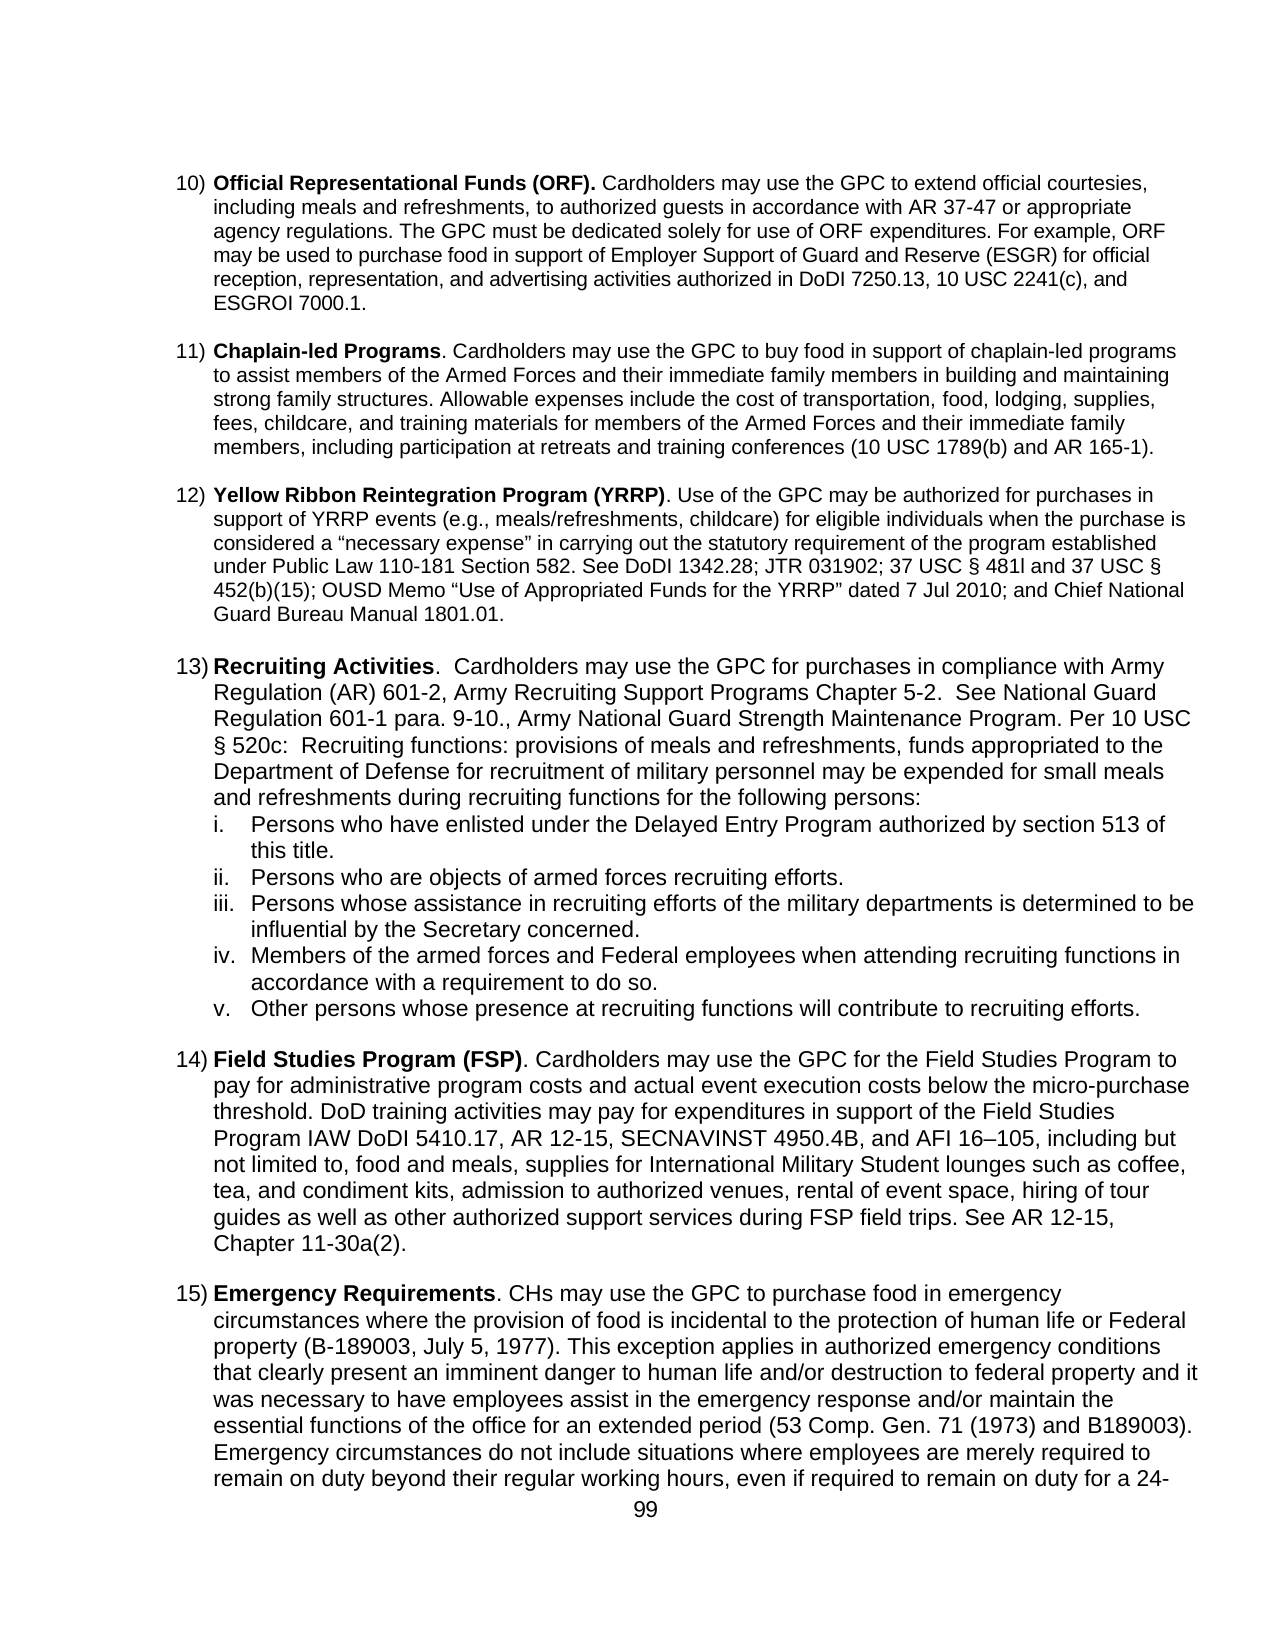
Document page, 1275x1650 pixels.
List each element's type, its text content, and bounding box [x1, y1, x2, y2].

list 13) Recruiting Activities. Cardholders may use the GPC for purchases in compliance with Army Regulation (AR) 601-2, Army Recruiting Support Programs Chapter 5-2. See National Guard Regulation 601-1 para. 9-10., Army National Guard Strength Maintenance Program. Per 10 USC § 520c: Recruiting functions: provisions of meals and refreshments, funds appropriated to the Department of Defense for recruitment of military personnel may be expended for small meals and refreshments during recruiting functions for the following persons: [176, 653, 1200, 811]
list 12) Yellow Ribbon Reintegration Program (YRRP). Use of the GPC may be authorized for purchases in support of YRRP events (e.g., meals/refreshments, childcare) for eligible individuals when the purchase is considered a “necessary expense” in carrying out the statutory requirement of the program established under Public Law 110-181 Section 582. See DoDI 1342.28; JTR 031902; 37 USC § 481l and 37 USC § 452(b)(15); OUSD Memo “Use of Appropriated Funds for the YRRP” dated 7 Jul 2010; and Chief National Guard Bureau Manual 1801.01. [176, 482, 1200, 626]
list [176, 1280, 1200, 1491]
list i. Persons who have enlisted under the Delayed Entry Program authorized by section 513 of this title. [213, 811, 1200, 863]
list v. Other persons whose presence at recruiting functions will contribute to recruiting efforts. [213, 995, 1200, 1022]
list iv. Members of the armed forces and Federal employees when attending recruiting functions in accordance with a requirement to do so. [213, 942, 1200, 995]
list ii. Persons who are objects of armed forces recruiting efforts. [213, 863, 1200, 890]
list 10) Official Representational Funds (ORF). Cardholders may use the GPC to extend official courtesies, including meals and refreshments, to authorized guests in accordance with AR 37-47 or appropriate agency regulations. The GPC must be dedicated solely for use of ORF expenditures. For example, ORF may be used to purchase food in support of Employer Support of Guard and Reserve (ESGR) for official reception, representation, and advertising activities authorized in DoDI 7250.13, 10 USC 2241(c), and ESGROI 7000.1. [176, 171, 1200, 315]
list 11) Chaplain-led Programs. Cardholders may use the GPC to buy food in support of chaplain-led programs to assist members of the Armed Forces and their immediate family members in building and maintaining strong family structures. Allowable expenses include the cost of transportation, food, lodging, supplies, fees, childcare, and training materials for members of the Armed Forces and their immediate family members, including participation at retreats and training conferences (10 USC 1789(b) and AR 165-1). [176, 339, 1200, 458]
list iii. Persons whose assistance in recruiting efforts of the military departments is determined to be influential by the Secretary concerned. [213, 890, 1200, 942]
list 14) Field Studies Program (FSP). Cardholders may use the GPC for the Field Studies Program to pay for administrative program costs and actual event execution costs below the micro-purchase threshold. DoD training activities may pay for expenditures in support of the Field Studies Program IAW DoDI 5410.17, AR 12-15, SECNAVINST 4950.4B, and AFI 16–105, including but not limited to, food and meals, supplies for International Military Student lounges such as coffee, tea, and condiment kits, admission to authorized venues, rental of event space, hiring of tour guides as well as other authorized support services during FSP field trips. See AR 12-15, Chapter 11-30a(2). [176, 1046, 1200, 1256]
